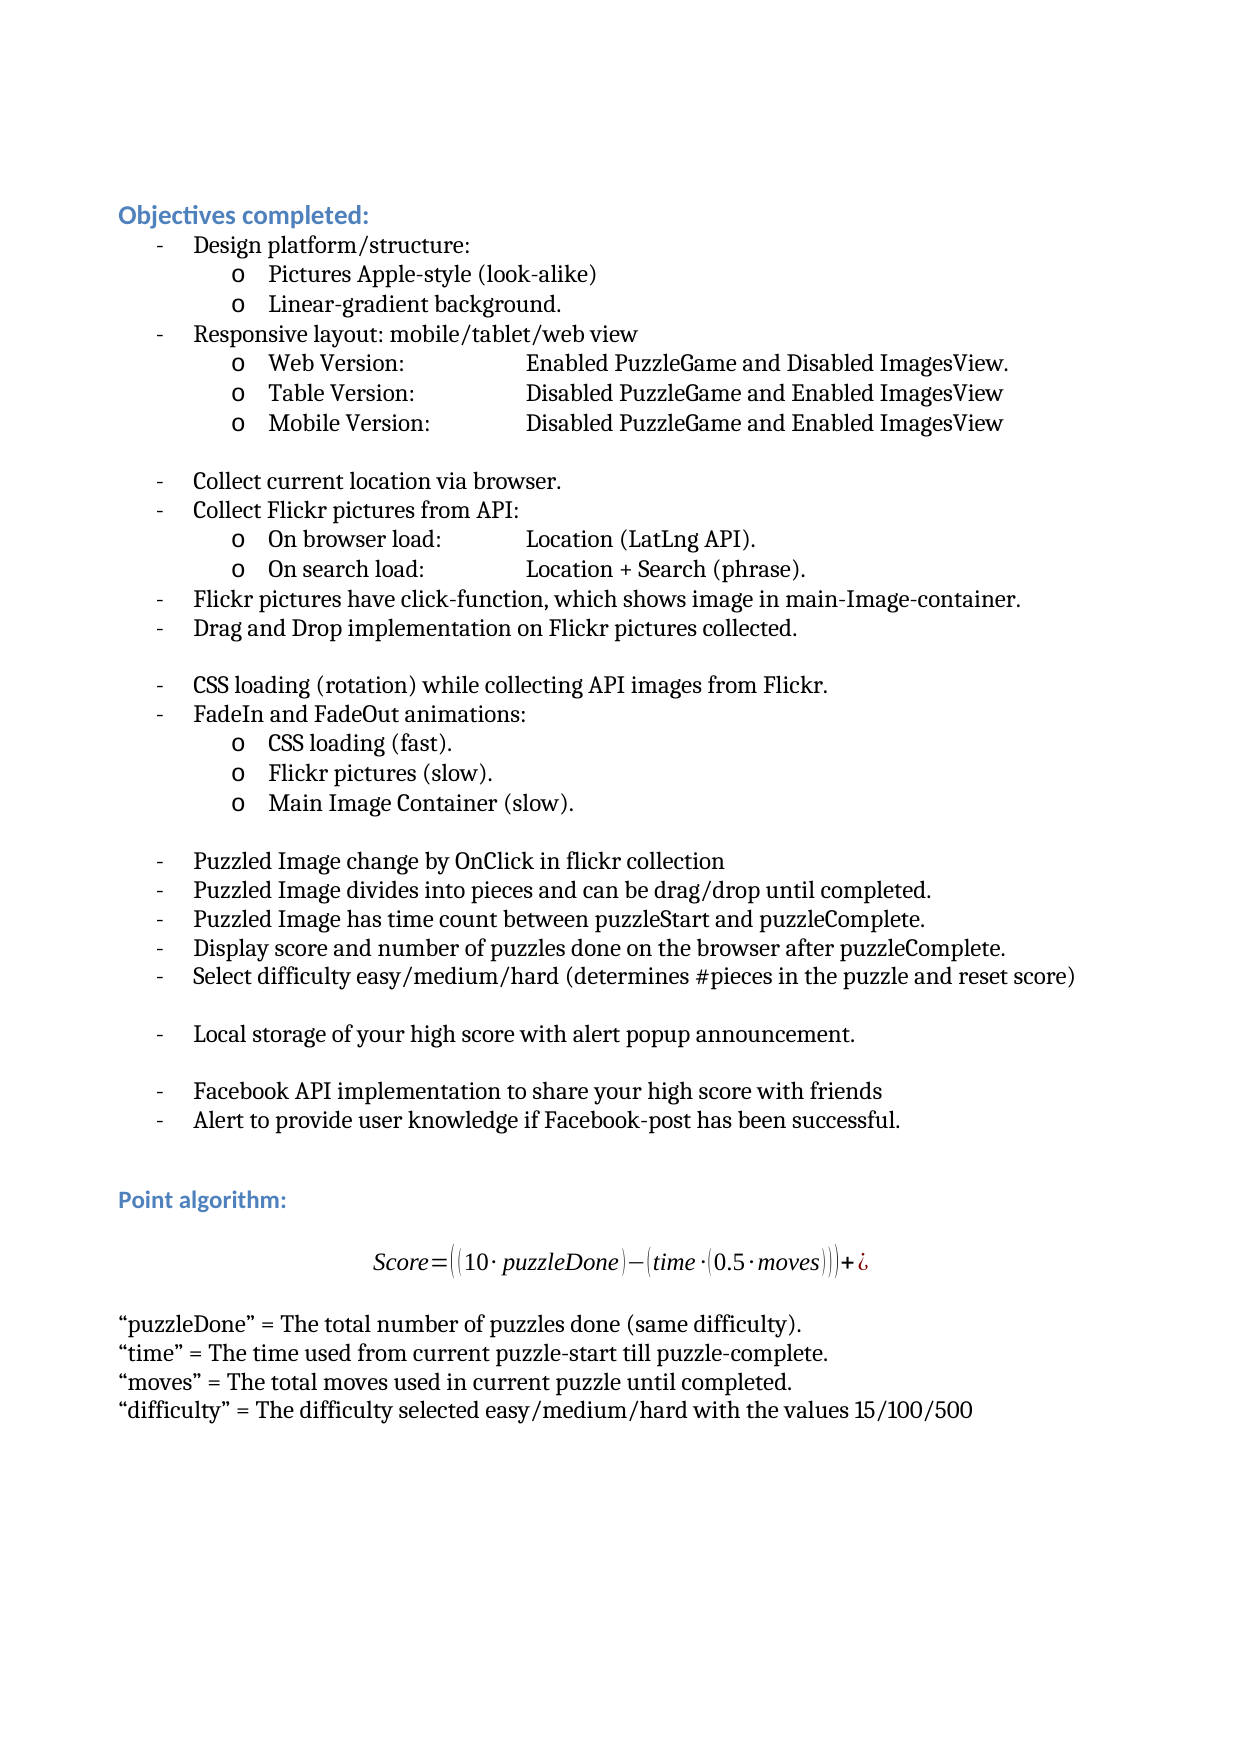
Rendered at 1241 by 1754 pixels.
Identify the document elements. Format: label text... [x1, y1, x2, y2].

list On browser load: Location (LatLng API). [231, 525, 1122, 555]
list FadeIn and FadeOut animations: [156, 700, 1122, 728]
list Puzzled Image change by OnClick in flickr collection [156, 847, 1122, 876]
list Pictures Apple-style (look-alike) [231, 260, 1122, 290]
list Flickr pictures have click-function, which shows image in main-Image-container. [156, 585, 1122, 613]
list Main Image Container (slow). [231, 788, 1122, 818]
subtitle Point algorithm: [118, 1184, 1122, 1215]
list Collect Flickr pictures from API: [156, 496, 1122, 525]
list Facebook API implementation to share your high score with friends [156, 1077, 1122, 1106]
list On search load: Location + Search (phrase). [231, 555, 1122, 585]
list Mobile Version: Disabled PuzzleGame and Enabled ImagesView [231, 408, 1122, 438]
list Alert to provide user knowledge if Facebook-post has been successful. [156, 1106, 1122, 1135]
text “time” = The time used from current puzzle-start till puzzle-complete. [118, 1339, 1122, 1367]
list Table Version: Disabled PuzzleGame and Enabled ImagesView [231, 378, 1122, 408]
list Collect current location via browser. [156, 467, 1122, 496]
list Web Version: Enabled PuzzleGame and Disabled ImagesView. [231, 348, 1122, 378]
text “puzzleDone” = The total number of puzzles done (same difficulty). [118, 1310, 1122, 1339]
list Puzzled Image divides into pieces and can be drag/drop until completed. [156, 876, 1122, 905]
subtitle Objectives completed: [118, 198, 1122, 231]
list Select difficulty easy/medium/hard (determines #pieces in the puzzle and reset score) [156, 962, 1122, 991]
text “moves” = The total moves used in current puzzle until completed. [118, 1367, 1122, 1396]
text “difficulty” = The difficulty selected easy/medium/hard with the values 15/100/500 [118, 1396, 1122, 1425]
list Linear-gradient background. [231, 290, 1122, 320]
list Puzzled Image has time count between puzzleStart and puzzleComplete. [156, 905, 1122, 933]
list Local storage of your high score with alert popup announcement. [156, 1020, 1122, 1048]
list Responsive layout: mobile/tablet/web view [156, 320, 1122, 348]
list CSS loading (rotation) while collecting API images from Flickr. [156, 671, 1122, 700]
list CSS loading (fast). [231, 728, 1122, 758]
list Flickr pictures (slow). [231, 758, 1122, 788]
list Display score and number of puzzles done on the browser after puzzleComplete. [156, 933, 1122, 962]
list Drag and Drop implementation on Flickr pictures collected. [156, 613, 1122, 642]
list Design platform/structure: [156, 231, 1122, 260]
